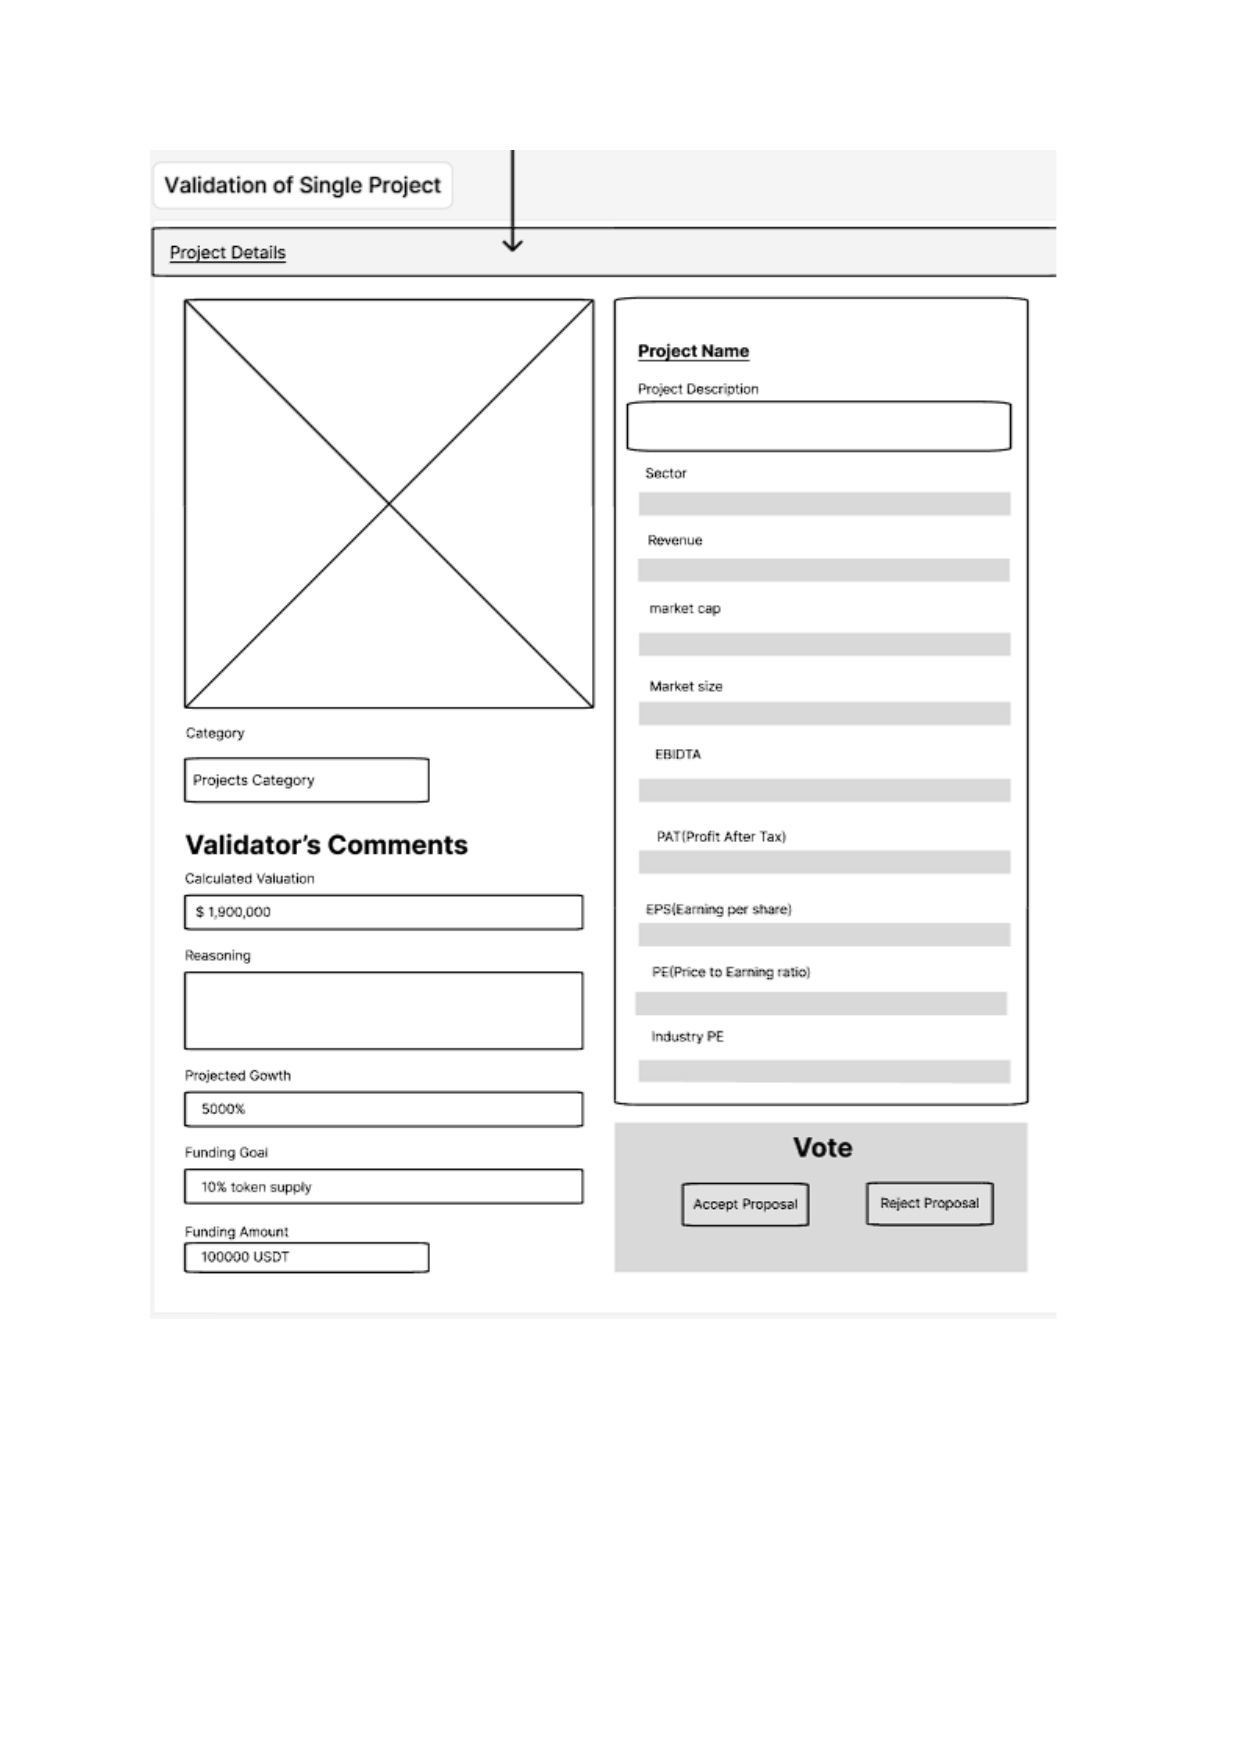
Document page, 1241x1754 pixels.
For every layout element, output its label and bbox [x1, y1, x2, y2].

picture [150, 150, 1057, 1319]
